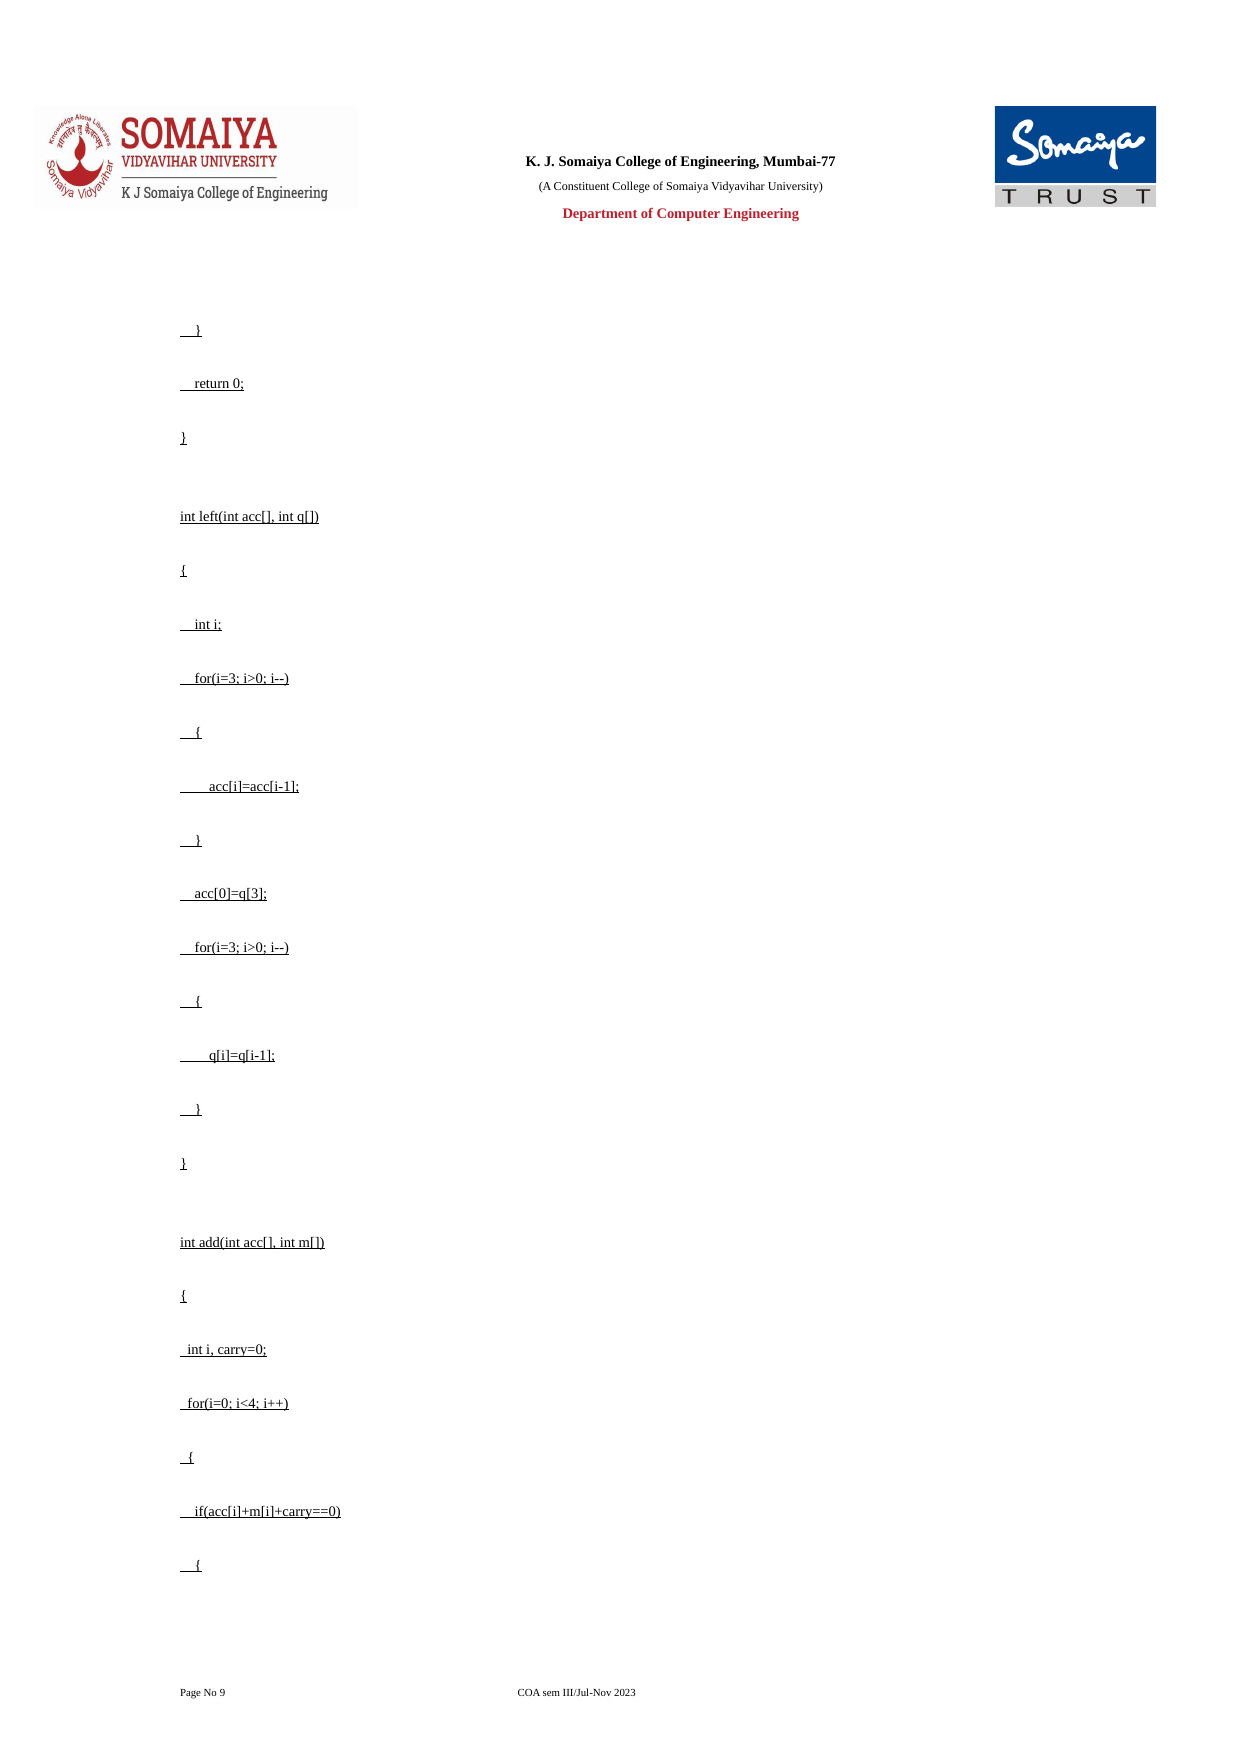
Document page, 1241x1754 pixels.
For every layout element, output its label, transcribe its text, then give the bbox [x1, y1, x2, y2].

text { [180, 550, 1060, 579]
text { [180, 1544, 1060, 1573]
text int i, carry=0; [180, 1329, 1060, 1358]
text { [180, 1437, 1060, 1466]
text int add(int acc[], int m[]) [180, 1221, 1060, 1250]
text for(i=3; i>0; i--) [180, 927, 1060, 956]
text int left(int acc[], int q[]) [180, 496, 1060, 525]
text } [180, 1088, 1060, 1117]
text for(i=3; i>0; i--) [180, 658, 1060, 686]
text for(i=0; i<4; i++) [180, 1383, 1060, 1412]
text if(acc[i]+m[i]+carry==0) [180, 1491, 1060, 1519]
text } [180, 417, 1060, 446]
text acc[0]=q[3]; [180, 873, 1060, 902]
picture [994, 106, 1157, 207]
text { [180, 981, 1060, 1009]
text acc[i]=acc[i-1]; [180, 765, 1060, 794]
text } [180, 1142, 1060, 1171]
picture [34, 106, 359, 209]
text q[i]=q[i-1]; [180, 1035, 1060, 1063]
text { [180, 712, 1060, 740]
text } [180, 819, 1060, 848]
text return 0; [180, 363, 1060, 392]
text } [180, 309, 1060, 338]
text { [180, 1275, 1060, 1304]
text int i; [180, 604, 1060, 633]
